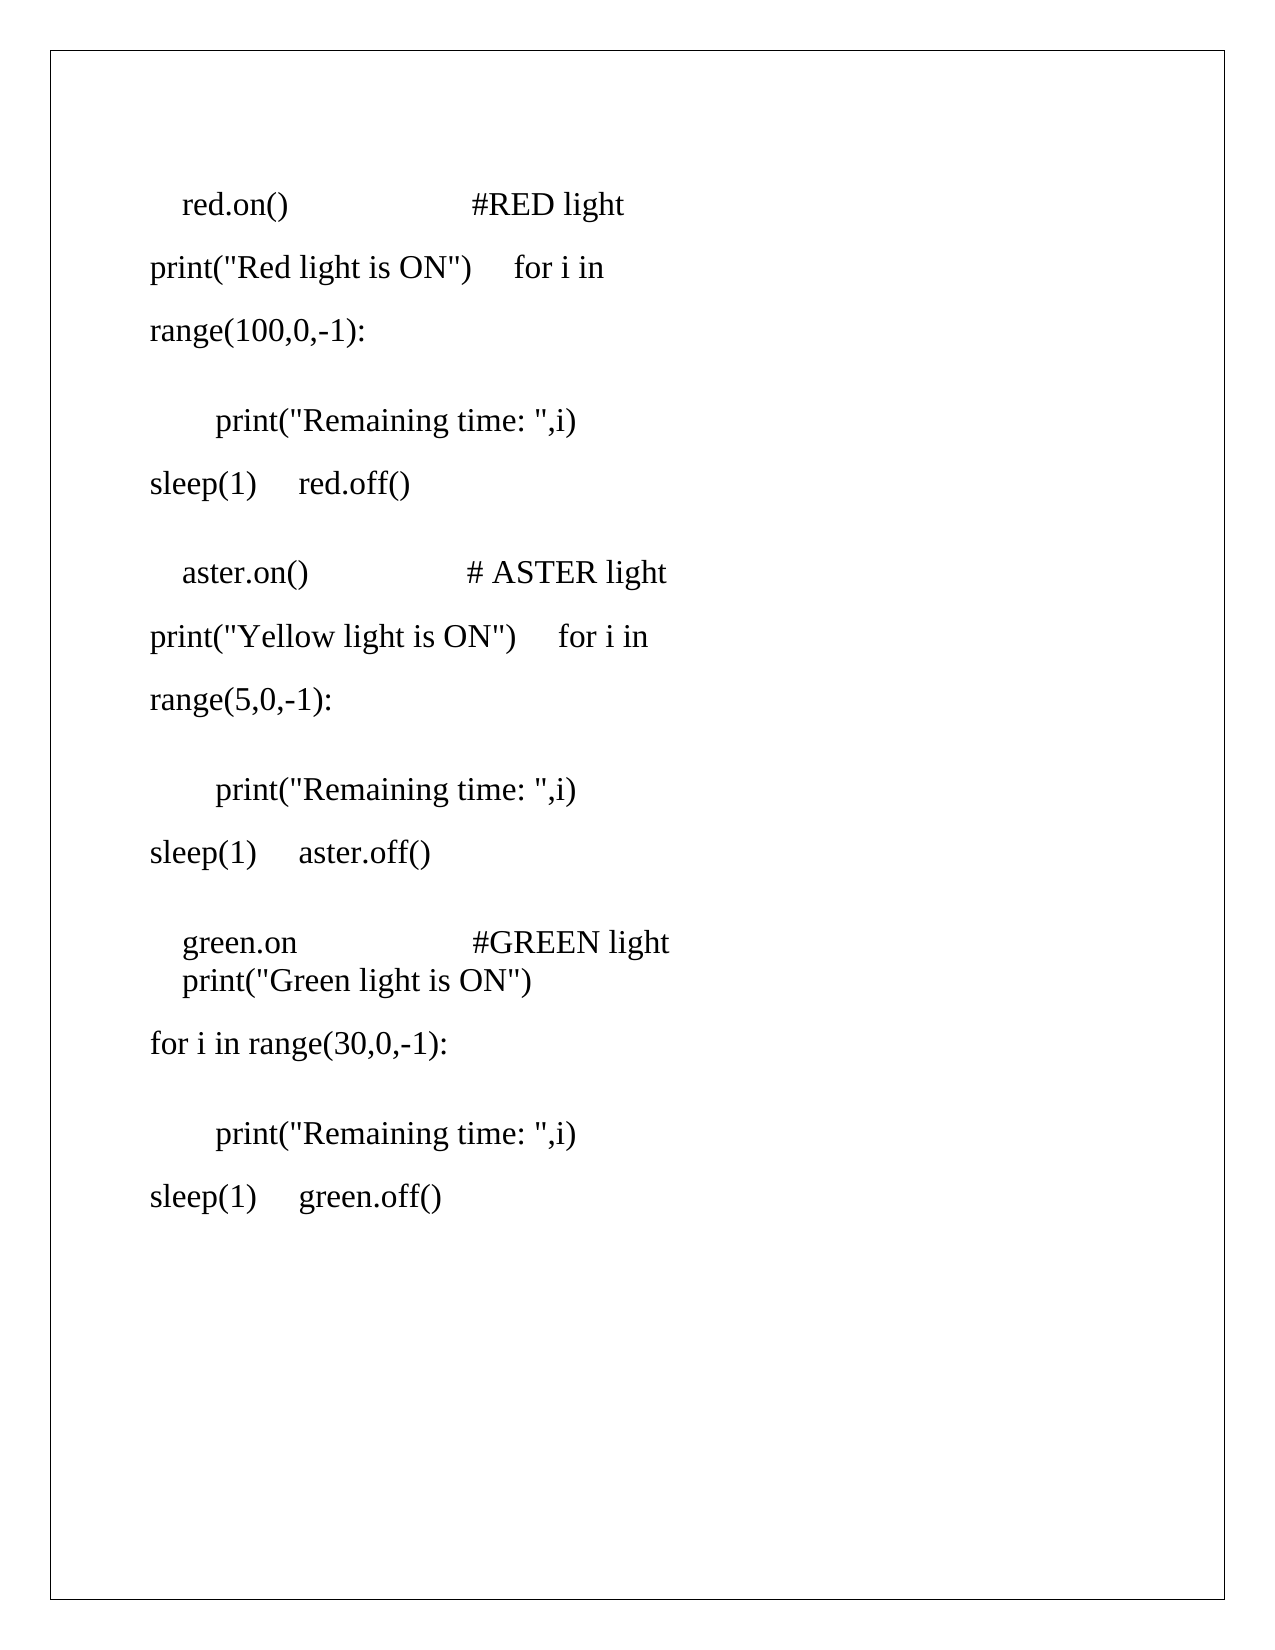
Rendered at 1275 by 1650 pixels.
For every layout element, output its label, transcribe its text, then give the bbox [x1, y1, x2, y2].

text print("Remaining time: ",i) sleep(1) aster.off() [148, 769, 586, 871]
text print("Remaining time: ",i) sleep(1) red.off() [148, 400, 586, 501]
text red.on() #RED light print("Red light is ON") for i in range(100,0,-1): [148, 184, 634, 348]
text aster.on() # ASTER light print("Yellow light is ON") for i in range(5,0,-1): [148, 553, 677, 718]
text print("Remaining time: ",i) sleep(1) green.off() [148, 1113, 586, 1215]
text green.on #GREEN light [148, 922, 1275, 960]
text print("Green light is ON") for i in range(30,0,-1): [148, 960, 581, 1062]
